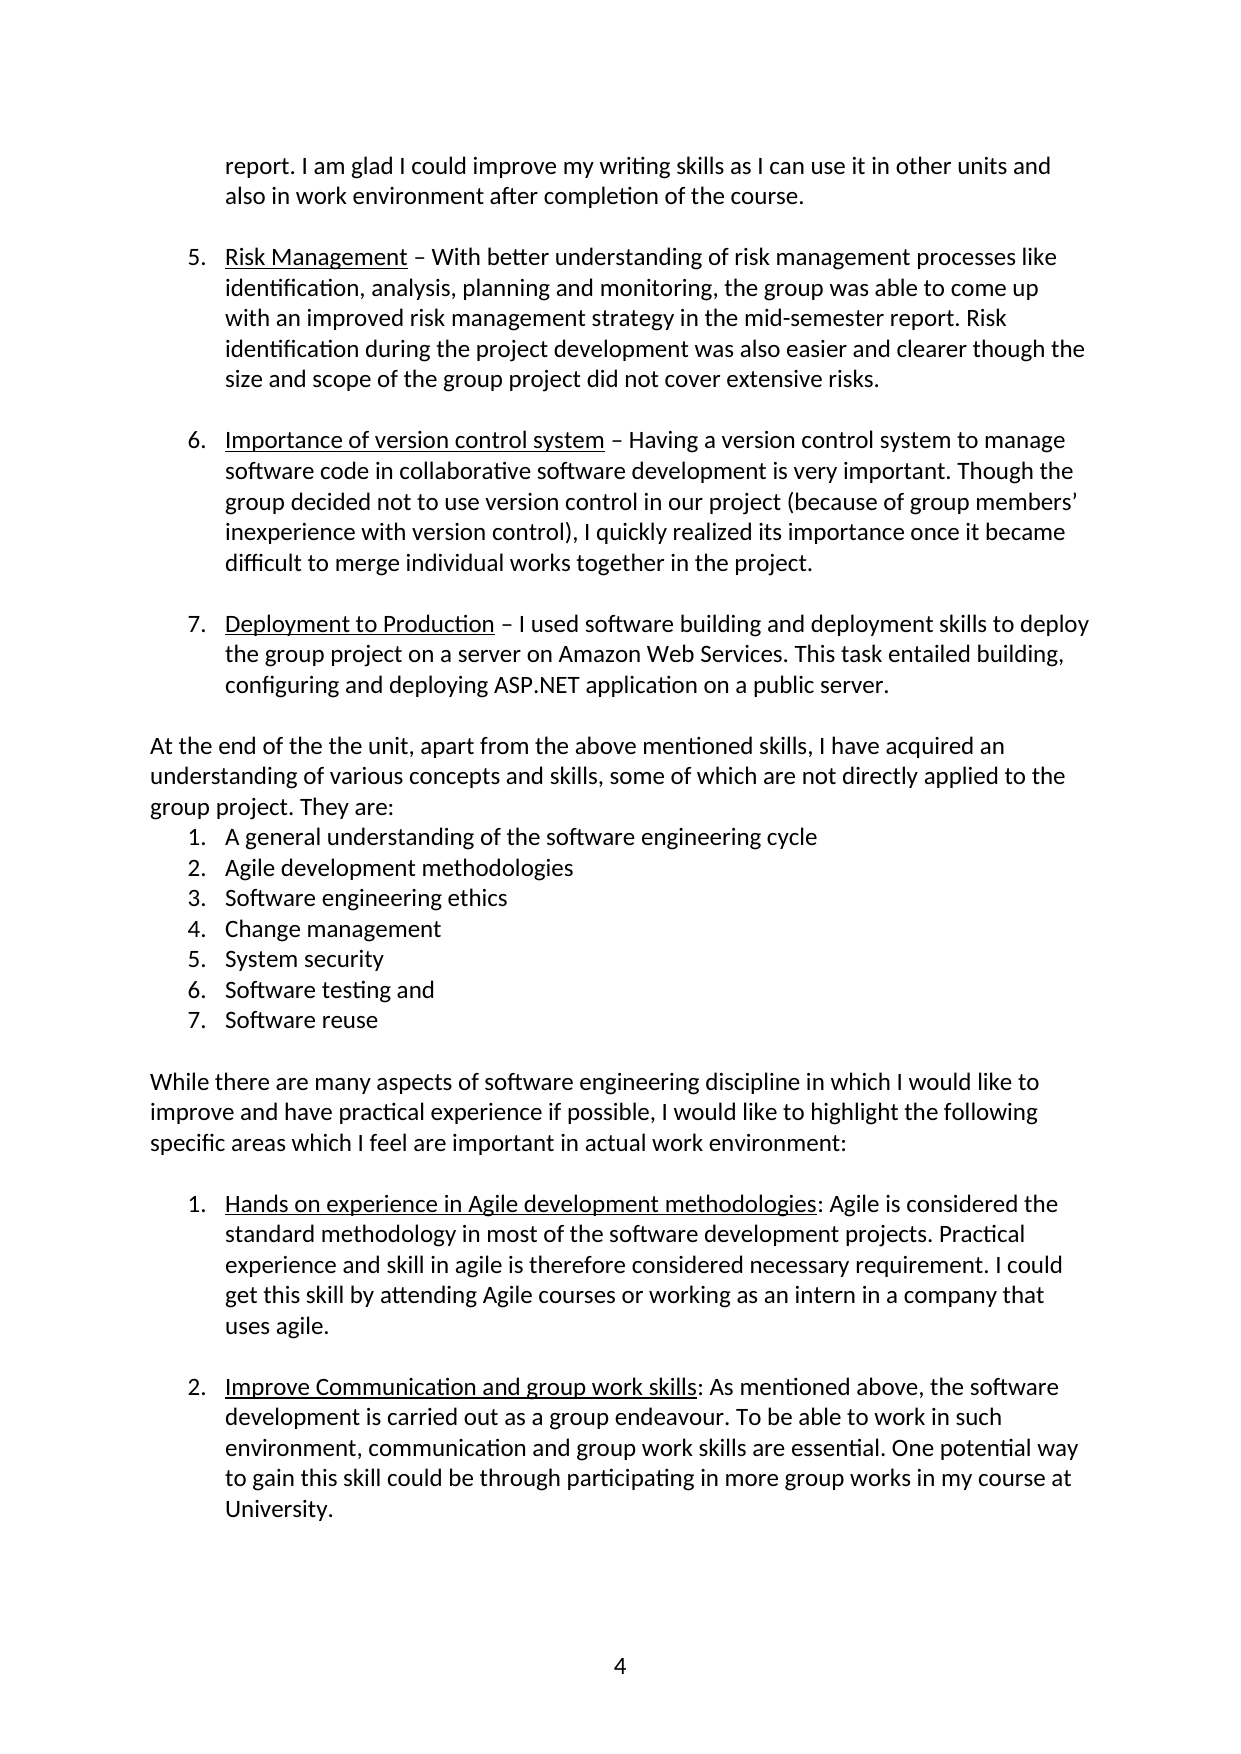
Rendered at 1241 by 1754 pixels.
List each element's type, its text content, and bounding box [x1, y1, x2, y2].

list Improve Communication and group work skills: As mentioned above, the software development is carried out as a group endeavour. To be able to work in such environment, communication and group work skills are essential. One potential way to gain this skill could be through participating in more group works in my course at University. [187, 1371, 1090, 1523]
list Importance of version control system – Having a version control system to manage software code in collaborative software development is very important. Though the group decided not to use version control in our project (because of group members’ inexperience with version control), I quickly realized its importance once it became difficult to merge individual works together in the project. [187, 425, 1090, 577]
list Agile development methodologies [187, 852, 1090, 882]
text At the end of the the unit, apart from the above mentioned skills, I have acquired an understanding of various concepts and skills, some of which are not directly applied to the group project. They are: [150, 730, 1090, 821]
list Risk Management – With better understanding of risk management processes like identification, analysis, planning and monitoring, the group was able to come up with an improved risk management strategy in the mid-semester report. Risk identification during the project development was also easier and clearer though the size and scope of the group project did not cover extensive risks. [187, 242, 1090, 394]
list Deployment to Production – I used software building and deployment skills to deploy the group project on a server on Amazon Web Services. This task entailed building, configuring and deploying ASP.NET application on a public server. [187, 608, 1090, 699]
list Software reuse [187, 1004, 1090, 1035]
list A general understanding of the software engineering cycle [187, 821, 1090, 852]
list Hands on experience in Agile development methodologies: Agile is considered the standard methodology in most of the software development projects. Practical experience and skill in agile is therefore considered necessary requirement. I could get this skill by attending Agile courses or working as an intern in a company that uses agile. [187, 1188, 1090, 1340]
list System security [187, 943, 1090, 974]
text While there are many aspects of software engineering discipline in which I would like to improve and have practical experience if possible, I would like to highlight the following specific areas which I feel are important in actual work environment: [150, 1066, 1090, 1157]
list Software testing and [187, 974, 1090, 1004]
list Software engineering ethics [187, 882, 1090, 913]
list Change management [187, 913, 1090, 943]
